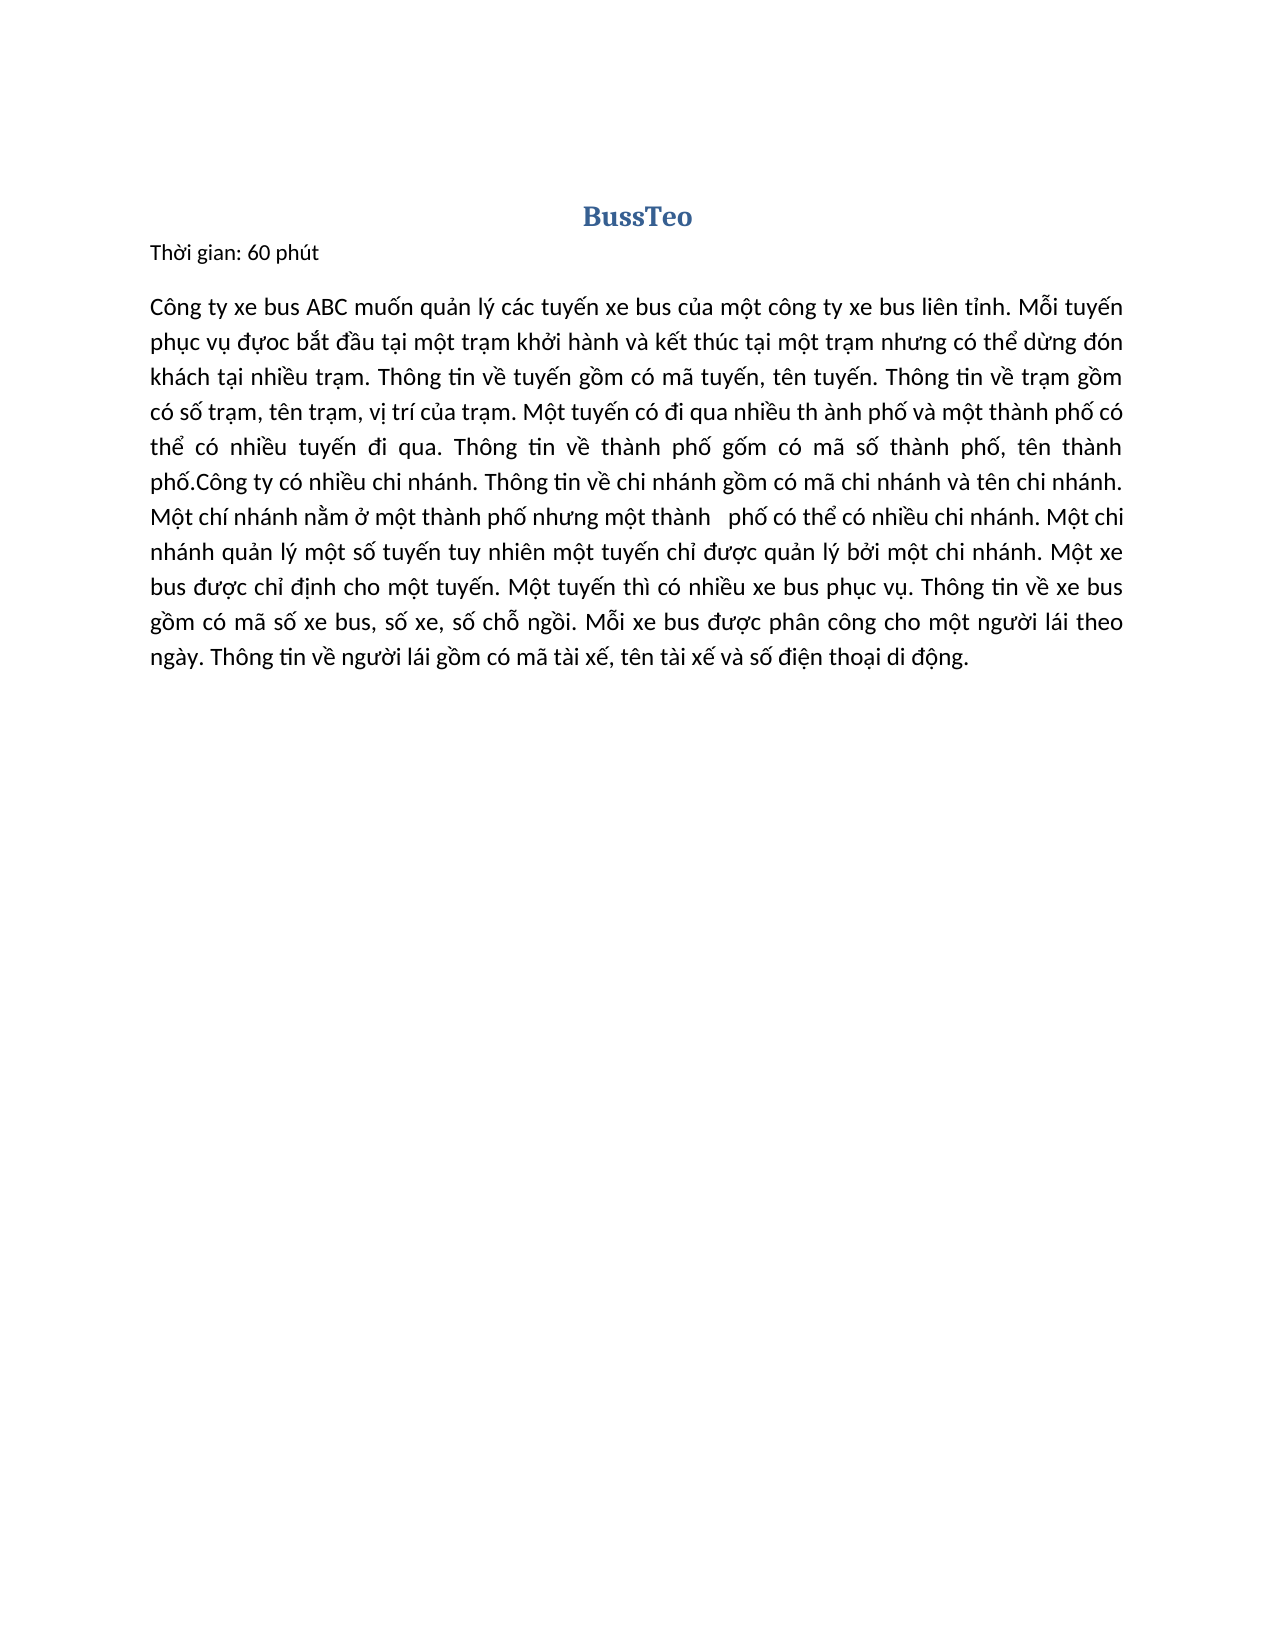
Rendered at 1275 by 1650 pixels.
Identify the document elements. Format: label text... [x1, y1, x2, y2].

subtitle BussTeo [150, 200, 1125, 233]
text Công ty xe bus ABC muốn quản lý các tuyến xe bus của một công ty xe bus liên tỉnh. Mỗi tuyến phục vụ đựoc bắt đầu tại một trạm khởi hành và kết thúc tại một trạm nhưng có thể dừng đón khách tại nhiều trạm. Thông tin về tuyến gồm có mã tuyến, tên tuyến. Thông tin về trạm gồm có số trạm, tên trạm, vị trí của trạm. Một tuyến có đi qua nhiều th ành phố và một thành phố có thể có nhiều tuyến đi qua. Thông tin về thành phố gốm có mã số thành phố, tên thành phố.Công ty có nhiều chi nhánh. Thông tin về chi nhánh gồm có mã chi nhánh và tên chi nhánh. Một chí nhánh nằm ở một thành phố nhưng một thành phố có thể có nhiều chi nhánh. Một chi nhánh quản lý một số tuyến tuy nhiên một tuyến chỉ được quản lý bởi một chi nhánh. Một xe bus được chỉ định cho một tuyến. Một tuyến thì có nhiều xe bus phục vụ. Thông tin về xe bus gồm có mã số xe bus, số xe, số chỗ ngồi. Mỗi xe bus được phân công cho một người lái theo ngày. Thông tin về người lái gồm có mã tài xế, tên tài xế và số điện thoại di động. [150, 292, 1125, 672]
text Thời gian: 60 phút [150, 238, 1125, 267]
